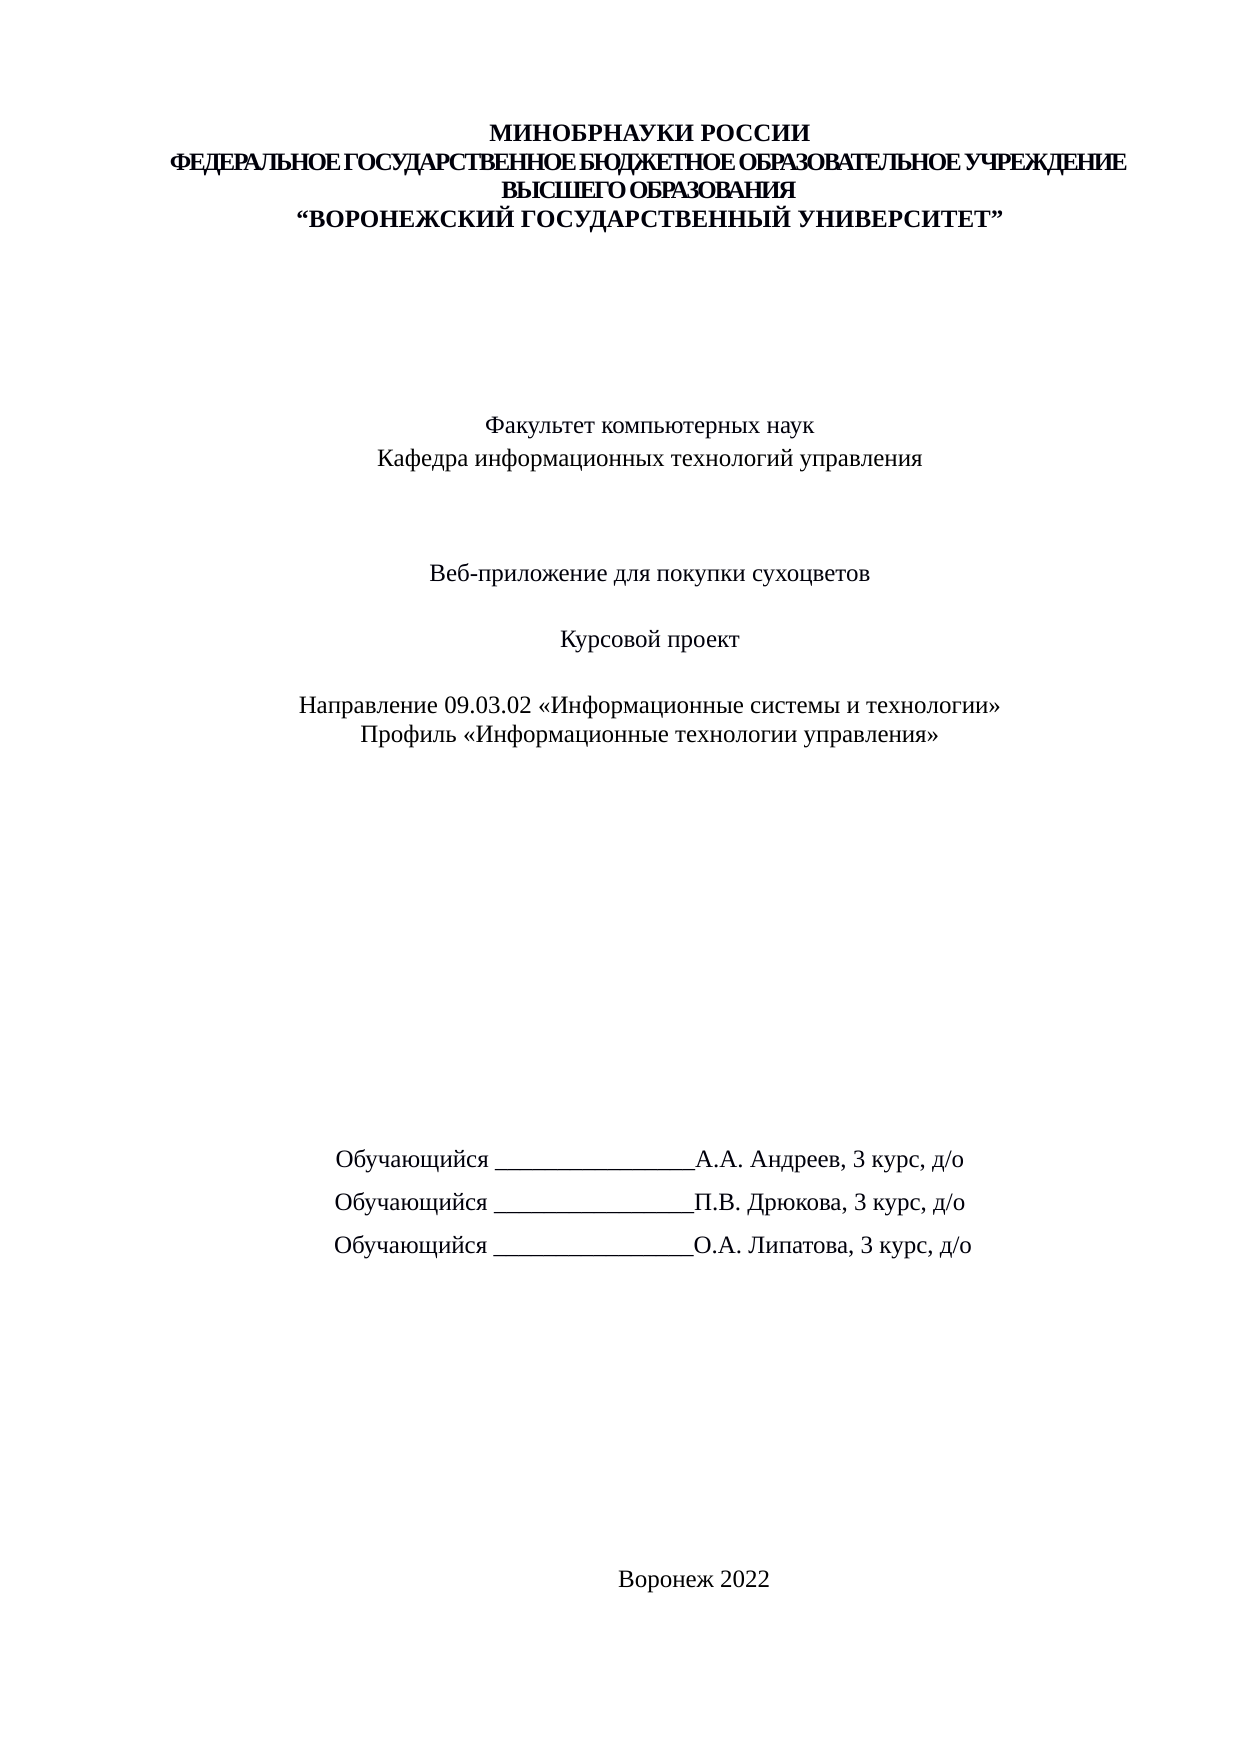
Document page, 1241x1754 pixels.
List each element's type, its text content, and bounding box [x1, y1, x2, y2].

text Факультет компьютерных наук [148, 410, 1152, 439]
text МИНОБРНАУКИ РОССИИ [148, 118, 1152, 147]
text “ВОРОНЕЖСКИЙ ГОСУДАРСТВЕННЫЙ УНИВЕРСИТЕТ” [148, 204, 1152, 233]
text Воронеж 2022 [236, 1564, 1152, 1593]
text Обучающийся ________________А.А. Андреев, 3 курс, д/о [148, 1144, 1152, 1172]
text ФЕДЕРАЛЬНОЕ ГОСУДАРСТВЕННОЕ БЮДЖЕТНОЕ ОБРАЗОВАТЕЛЬНОЕ УЧРЕЖДЕНИЕ [148, 147, 1152, 176]
text Кафедра информационных технологий управления [148, 443, 1152, 472]
text Обучающийся ________________О.А. Липатова, 3 курс, д/о [148, 1230, 1152, 1259]
text Профиль «Информационные технологии управления» [148, 719, 1152, 747]
text ВЫСШЕГО ОБРАЗОВАНИЯ [148, 176, 1152, 204]
text Обучающийся ________________П.В. Дрюкова, 3 курс, д/о [148, 1187, 1152, 1216]
text Веб-приложение для покупки сухоцветов [148, 558, 1152, 587]
text Курсовой проект [148, 624, 1152, 653]
text Направление 09.03.02 «Информационные системы и технологии» [148, 690, 1152, 719]
